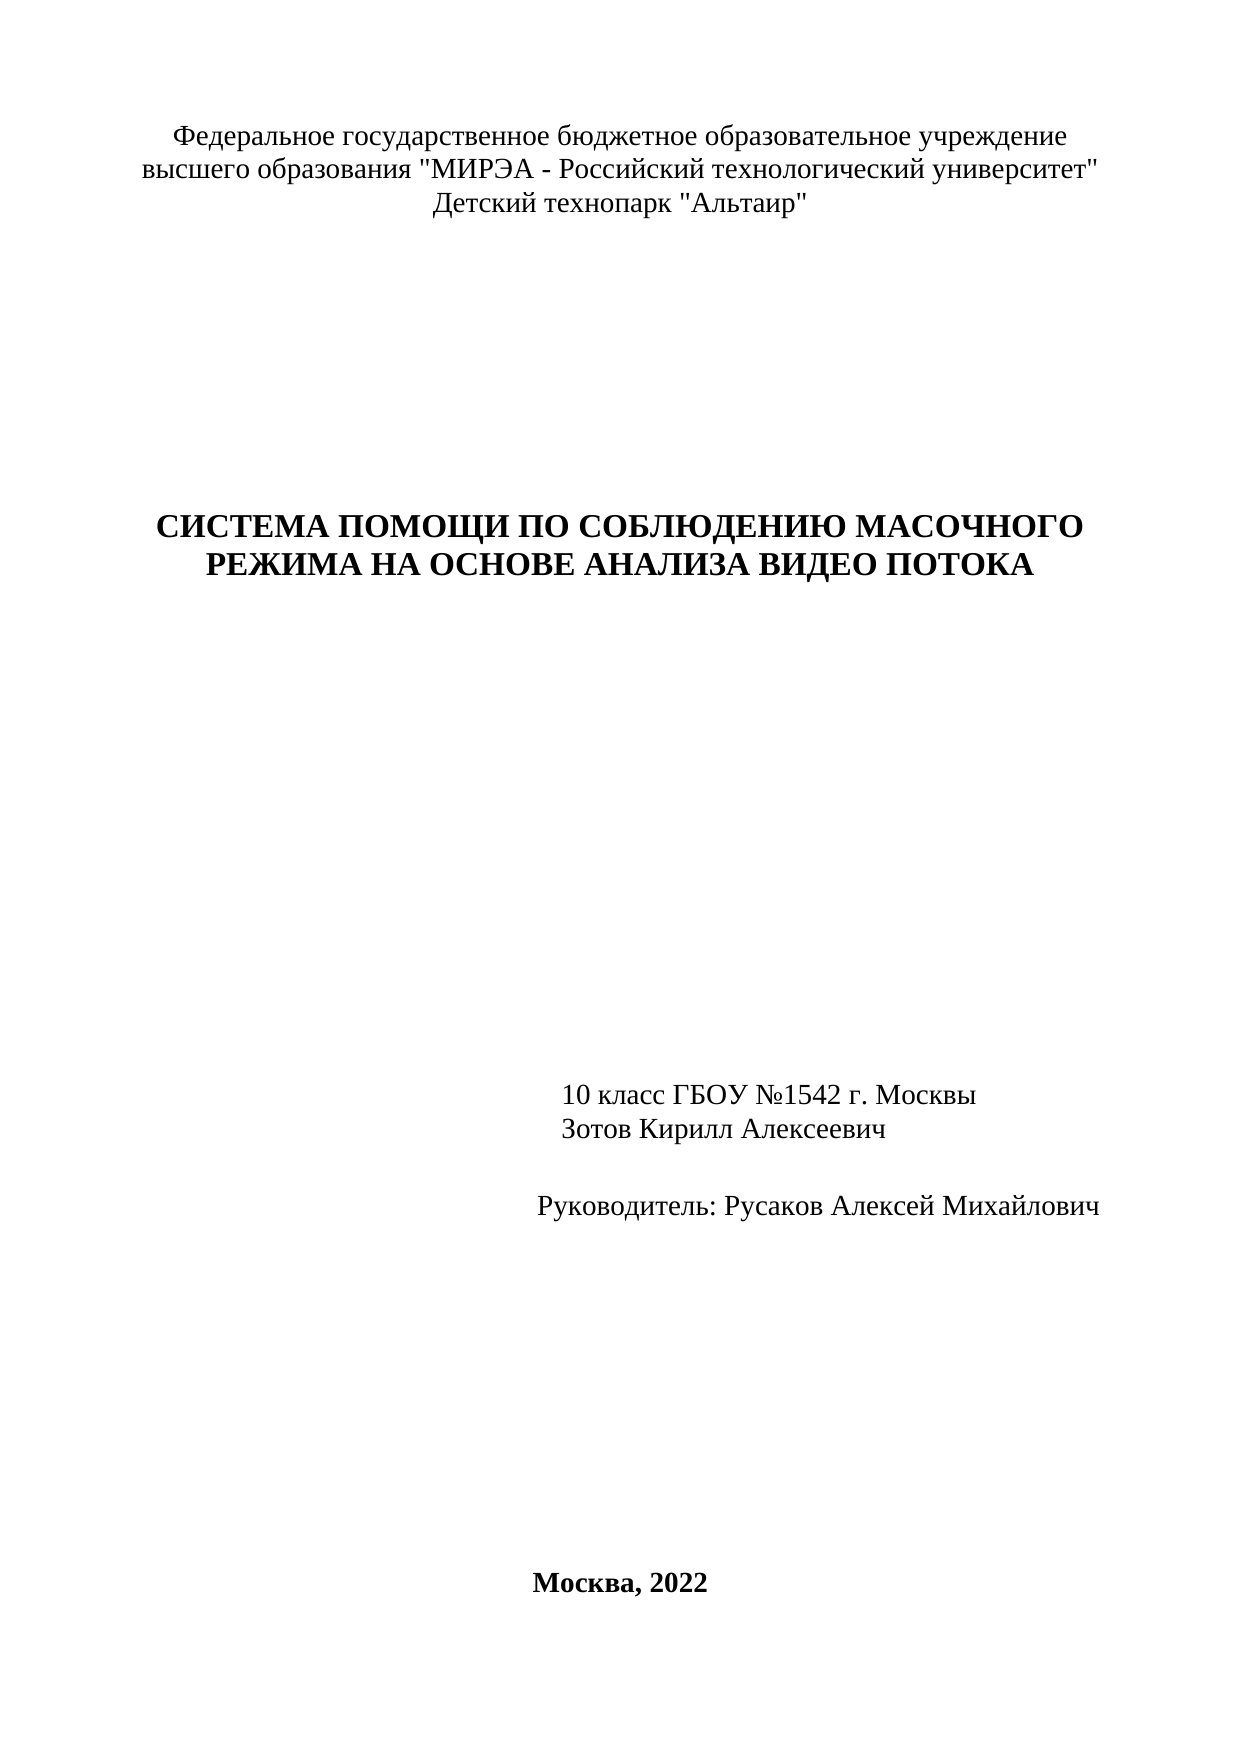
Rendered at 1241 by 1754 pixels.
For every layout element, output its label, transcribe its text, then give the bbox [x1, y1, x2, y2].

text Руководитель: Русаков Алексей Михайлович [118, 1188, 1100, 1222]
text Детский технопарк "Альтаир" [118, 185, 1122, 219]
text 10 класс ГБОУ №1542 г. Москвы Зотов Кирилл Алексеевич [561, 1077, 1122, 1144]
text Федеральное государственное бюджетное образовательное учреждение высшего образования "МИРЭА - Российский технологический университет" [118, 118, 1122, 185]
text Москва, 2022 [129, 1565, 1111, 1599]
text СИСТЕМА ПОМОЩИ ПО СОБЛЮДЕНИЮ МАСОЧНОГО РЕЖИМА НА ОСНОВЕ АНАЛИЗА ВИДЕО ПОТОКА [118, 506, 1122, 583]
